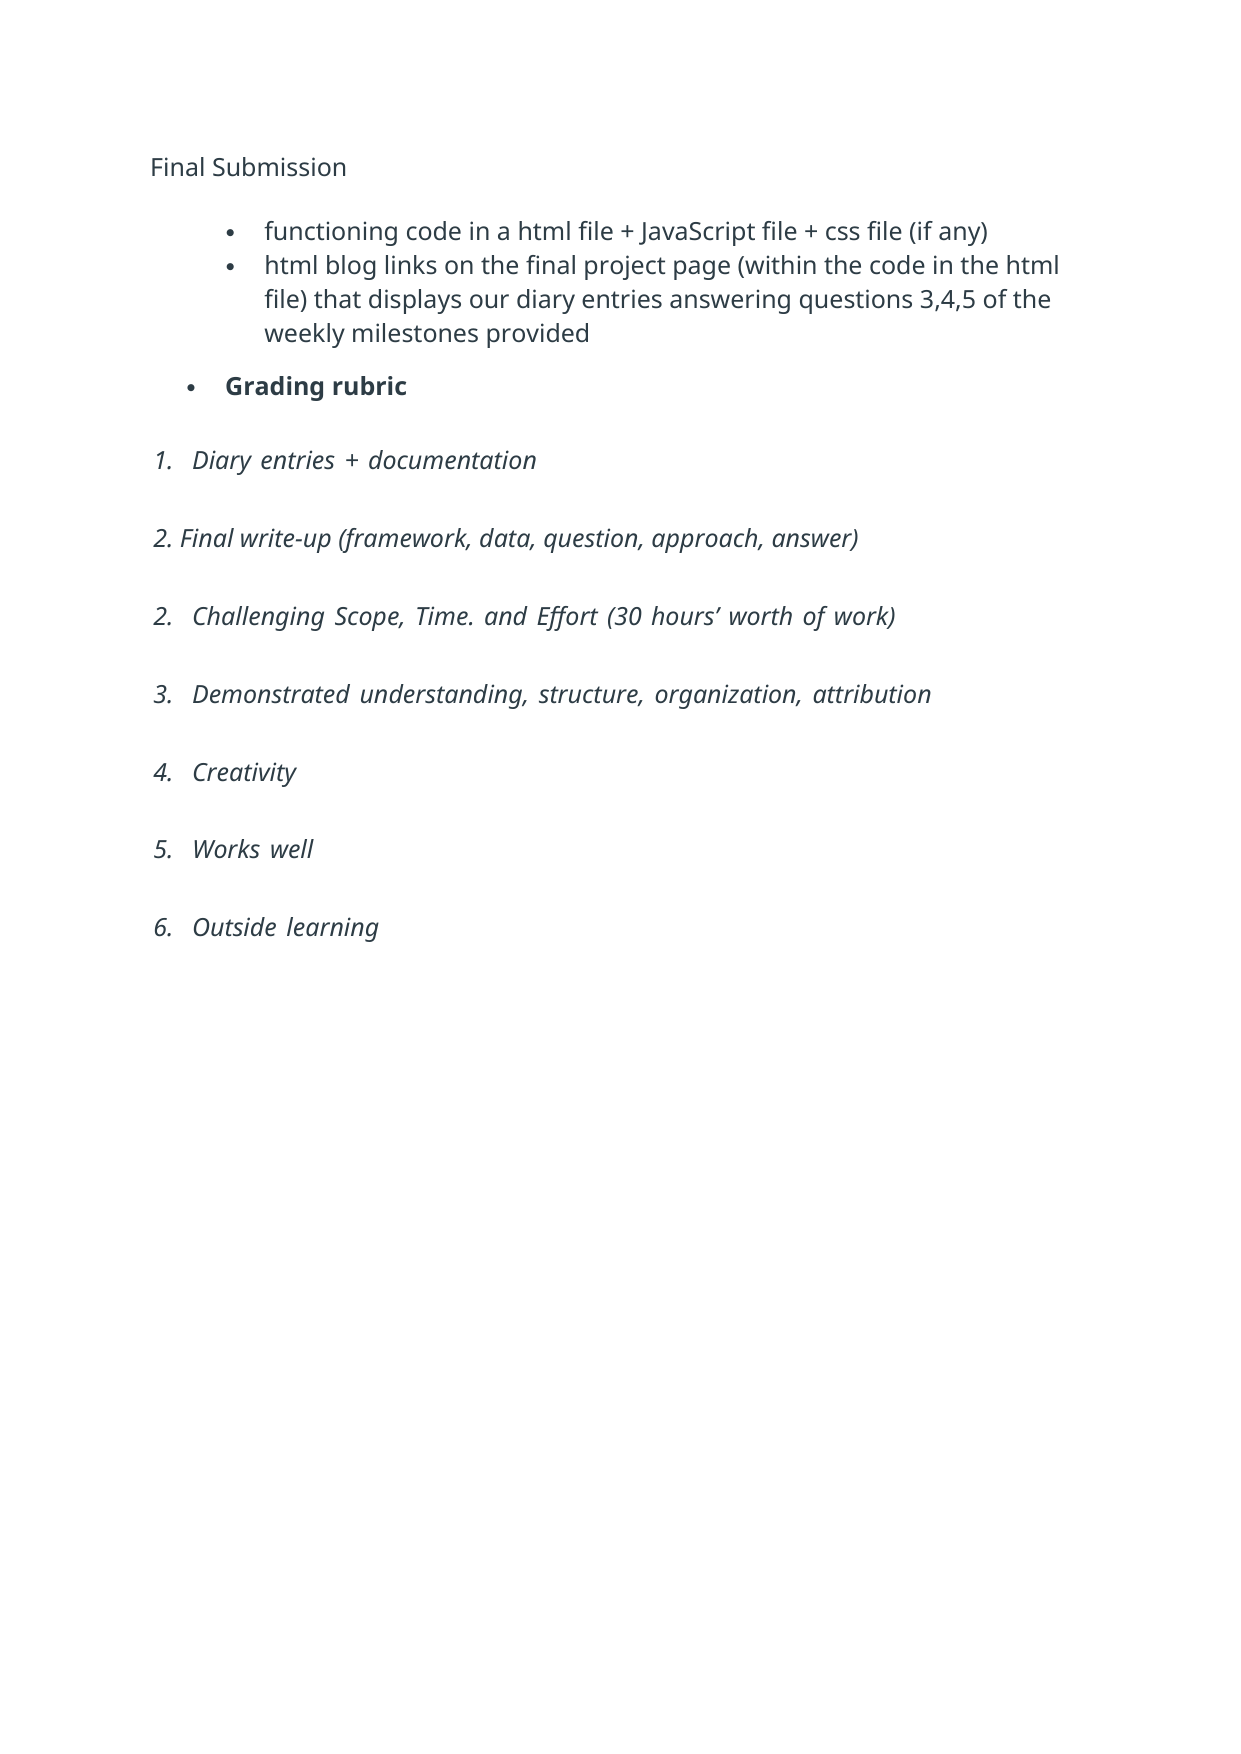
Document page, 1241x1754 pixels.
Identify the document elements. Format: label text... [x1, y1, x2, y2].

table_cell 4. Creativity [150, 732, 1240, 810]
table_cell 5. Works well [150, 810, 1240, 888]
table_header 1. Diary entries + documentation [150, 421, 1240, 499]
text Final Submission [150, 150, 1090, 184]
table_cell 3. Demonstrated understanding, structure, organization, attribution [150, 655, 1240, 732]
table_cell 2. Challenging Scope, Time. and Effort (30 hours’ worth of work) [150, 577, 1240, 654]
table_cell 2. Final write-up (framework, data, question, approach, answer) [150, 499, 1240, 577]
list html blog links on the final project page (within the code in the html file) that displays our diary entries answering questions 3,4,5 of the weekly milestones provided [227, 247, 1090, 349]
table_cell 6. Outside learning [150, 888, 1240, 966]
list Grading rubric [187, 368, 1090, 402]
list functioning code in a html file + JavaScript file + css file (if any) [227, 213, 1090, 247]
